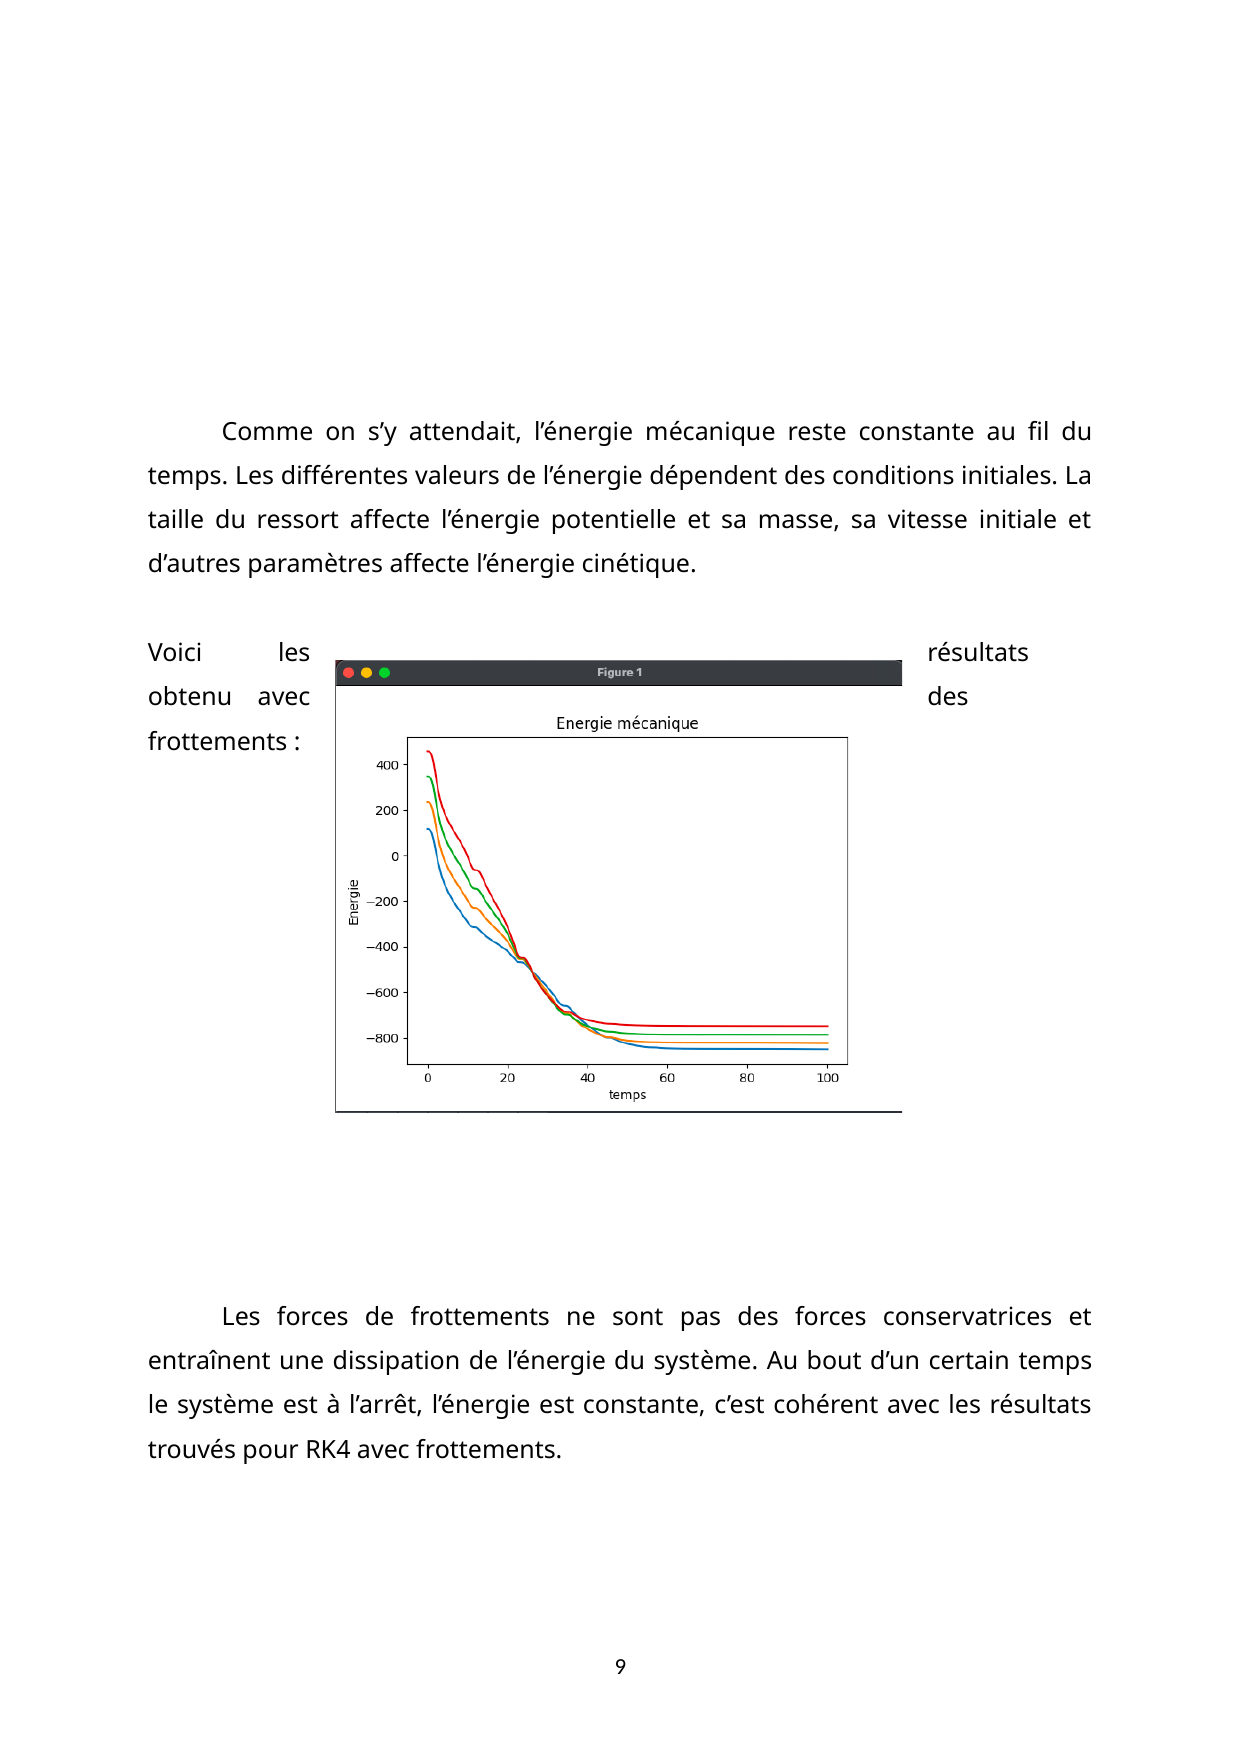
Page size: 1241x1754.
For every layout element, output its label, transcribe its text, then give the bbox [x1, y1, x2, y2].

text Comme on s’y attendait, l’énergie mécanique reste constante au fil du temps. Les différentes valeurs de l’énergie dépendent des conditions initiales. La taille du ressort affecte l’énergie potentielle et sa masse, sa vitesse initiale et d’autres paramètres affecte l’énergie cinétique. [148, 413, 1093, 580]
text Les forces de frottements ne sont pas des forces conservatrices et entraînent une dissipation de l’énergie du système. Au bout d’un certain temps le système est à l’arrêt, l’énergie est constante, c’est cohérent avec les résultats trouvés pour RK4 avec frottements. [148, 1299, 1093, 1466]
picture [335, 660, 903, 1113]
text Voici les résultats obtenu avec des frottements : [148, 634, 1093, 757]
